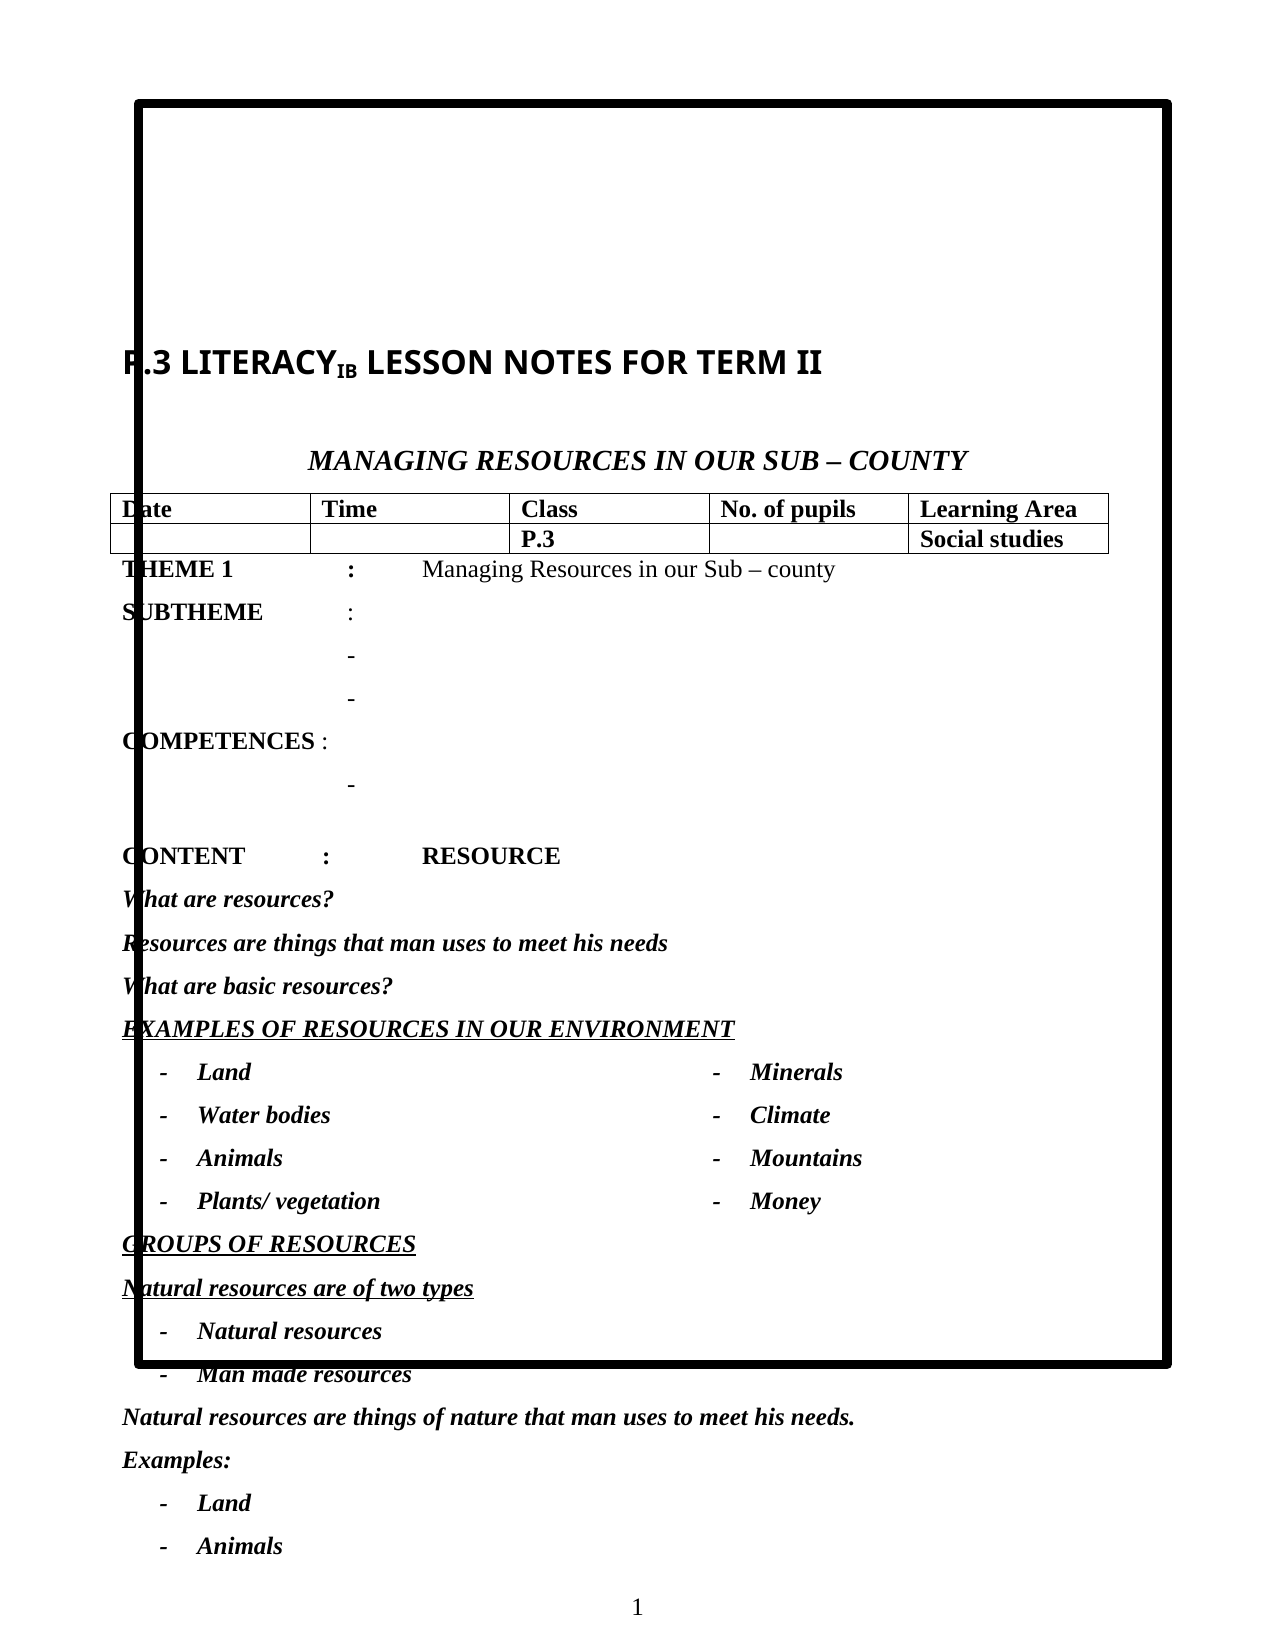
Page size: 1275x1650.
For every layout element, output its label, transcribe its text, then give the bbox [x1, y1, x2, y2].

list Water bodies [159, 1100, 600, 1129]
table_header Time [311, 494, 509, 523]
table_cell Social studies [909, 524, 1108, 553]
table_cell [111, 524, 310, 553]
text COMPETENCES : [122, 726, 1153, 755]
text GROUPS OF RESOURCES [122, 1229, 1153, 1258]
list Minerals [712, 1057, 1153, 1086]
text MANAGING RESOURCES IN OUR SUB – COUNTY [122, 443, 1153, 476]
table_header No. of pupils [710, 494, 908, 523]
text What are basic resources? [122, 971, 1153, 999]
list Money [712, 1186, 1153, 1215]
table_header Date [111, 494, 310, 523]
list Animals [159, 1531, 1153, 1560]
text Examples: [122, 1445, 1153, 1474]
list Climate [712, 1100, 1153, 1129]
table_header Learning Area [909, 494, 1108, 523]
text - [272, 769, 1153, 798]
list Natural resources [159, 1316, 1153, 1344]
text Natural resources are of two types [122, 1273, 1153, 1301]
table_header Class [510, 494, 709, 523]
table_cell P.3 [510, 524, 709, 553]
list Land [159, 1488, 1153, 1517]
list Land [159, 1057, 600, 1086]
table_cell [710, 524, 908, 553]
text THEME 1 : Managing Resources in our Sub – county [122, 554, 1153, 583]
text Resources are things that man uses to meet his needs [122, 928, 1153, 956]
text - [122, 640, 1153, 669]
list Animals [159, 1143, 600, 1172]
text Natural resources are things of nature that man uses to meet his needs. [122, 1402, 1153, 1431]
table_cell [311, 524, 509, 553]
text SUBTHEME : [122, 597, 1153, 626]
text P.3 LITERACYIB LESSON NOTES FOR TERM II [122, 338, 1153, 384]
list Plants/ vegetation [159, 1186, 600, 1215]
list Man made resources [159, 1359, 1153, 1388]
list Mountains [712, 1143, 1153, 1172]
text What are resources? [122, 884, 1153, 913]
text EXAMPLES OF RESOURCES IN OUR ENVIRONMENT [122, 1014, 1153, 1043]
text CONTENT : RESOURCE [122, 841, 1153, 870]
text - [272, 683, 1153, 712]
